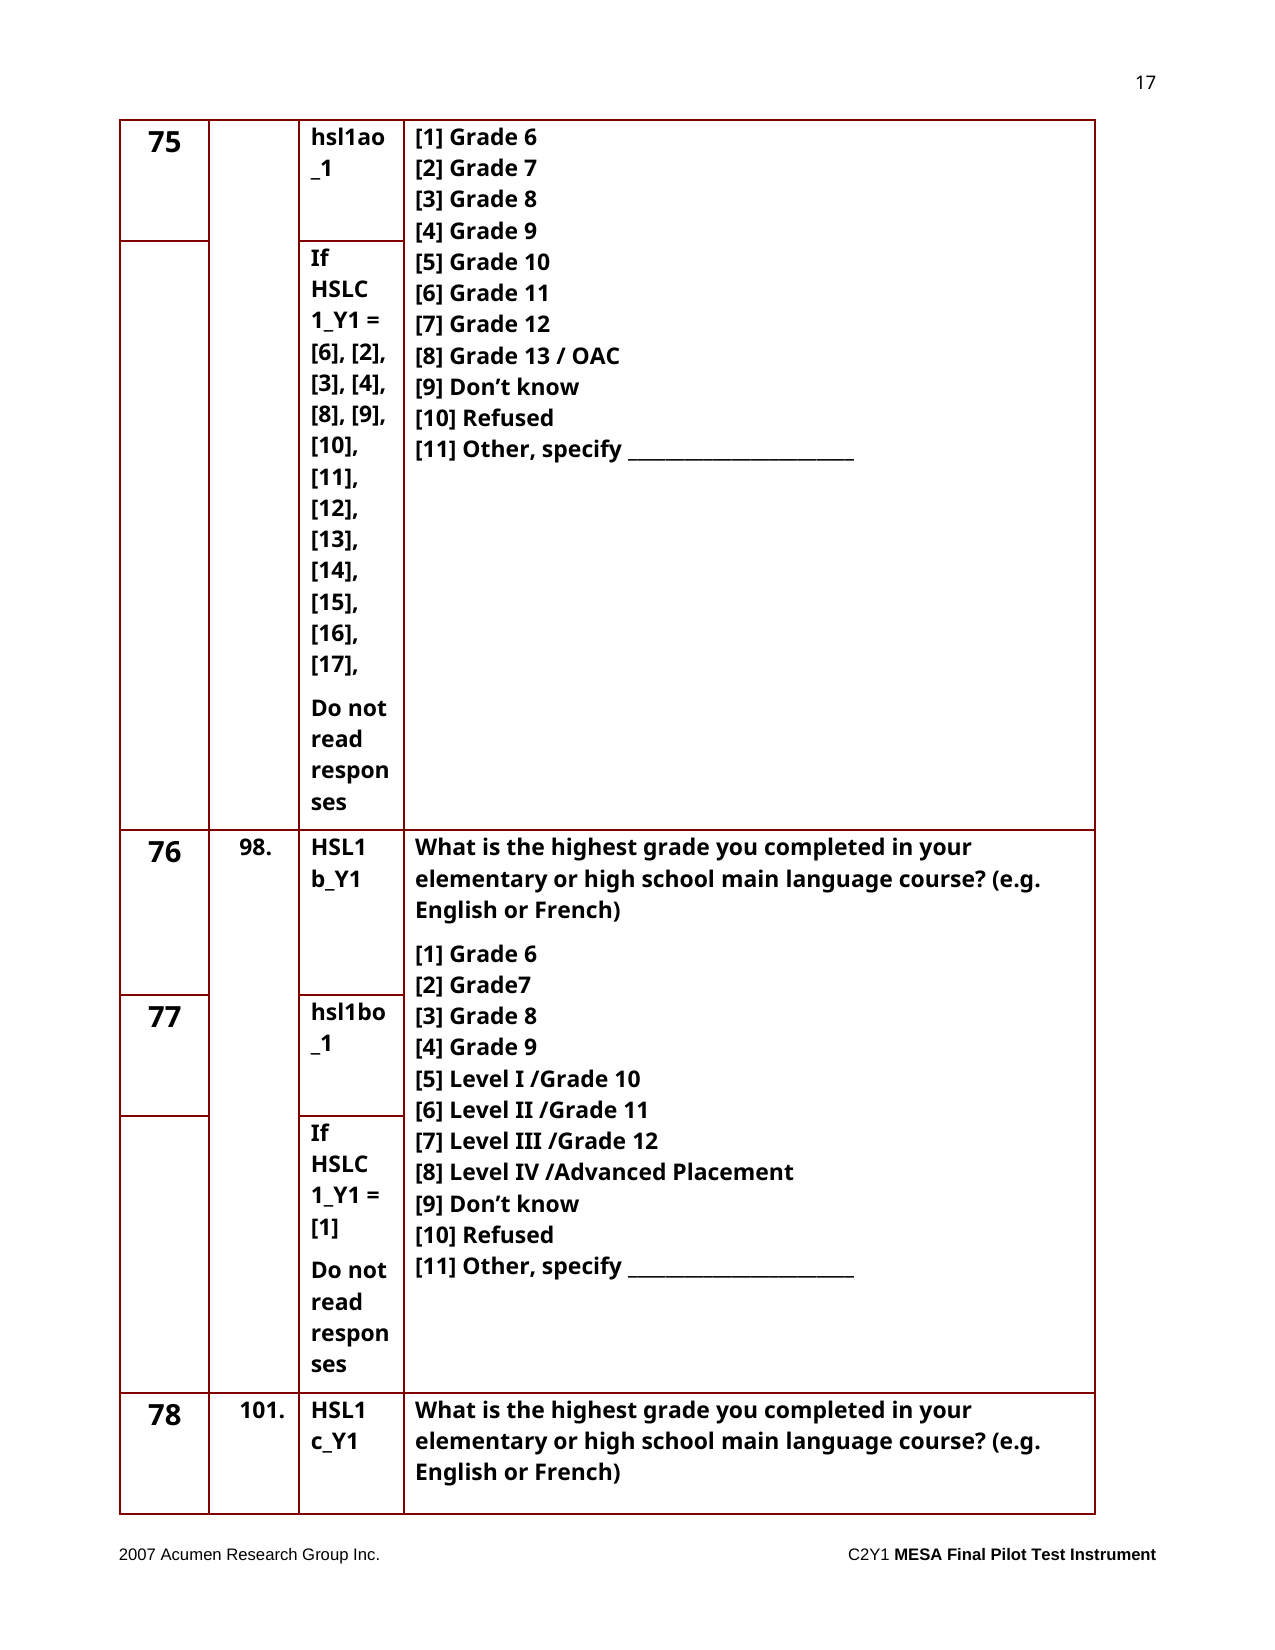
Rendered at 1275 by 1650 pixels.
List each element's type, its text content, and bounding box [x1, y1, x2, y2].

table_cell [405, 121, 1094, 829]
table_cell HSL1c_Y1 [300, 1394, 403, 1512]
table_cell 77 [121, 996, 208, 1114]
table_cell hsl1bo_1 [300, 996, 403, 1114]
table_cell If HSLC1_Y1 = [6], [2], [3], [4], [8], [9], [10], [11], [12], [13], [14], [15], [16], [17], Do not read responses [300, 242, 403, 829]
table_cell 76 [121, 831, 208, 994]
table_cell [210, 121, 298, 829]
table_cell hsl1ao_1 [300, 121, 403, 239]
table_cell 75 [121, 121, 208, 239]
table_cell [210, 1394, 298, 1512]
table_cell 78 [121, 1394, 208, 1512]
table_cell [121, 242, 208, 829]
table_cell If HSLC1_Y1 = [1] Do not read responses [300, 1117, 403, 1392]
table_cell [121, 1117, 208, 1392]
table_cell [405, 1394, 1094, 1512]
table_cell HSL1b_Y1 [300, 831, 403, 994]
table_cell What is the highest grade you completed in your elementary or high school main language course? (e.g. English or French) [1] Grade 6 [2] Grade7 [3] Grade 8 [4] Grade 9 [5] Level I /Grade 10 [6] Level II /Grade 11 [7] Level III /Grade 12 [8] Level IV /Advanced Placement [9] Don’t know [10] Refused [11] Other, specify ________________________ [405, 831, 1094, 1392]
table_cell [210, 831, 298, 1392]
